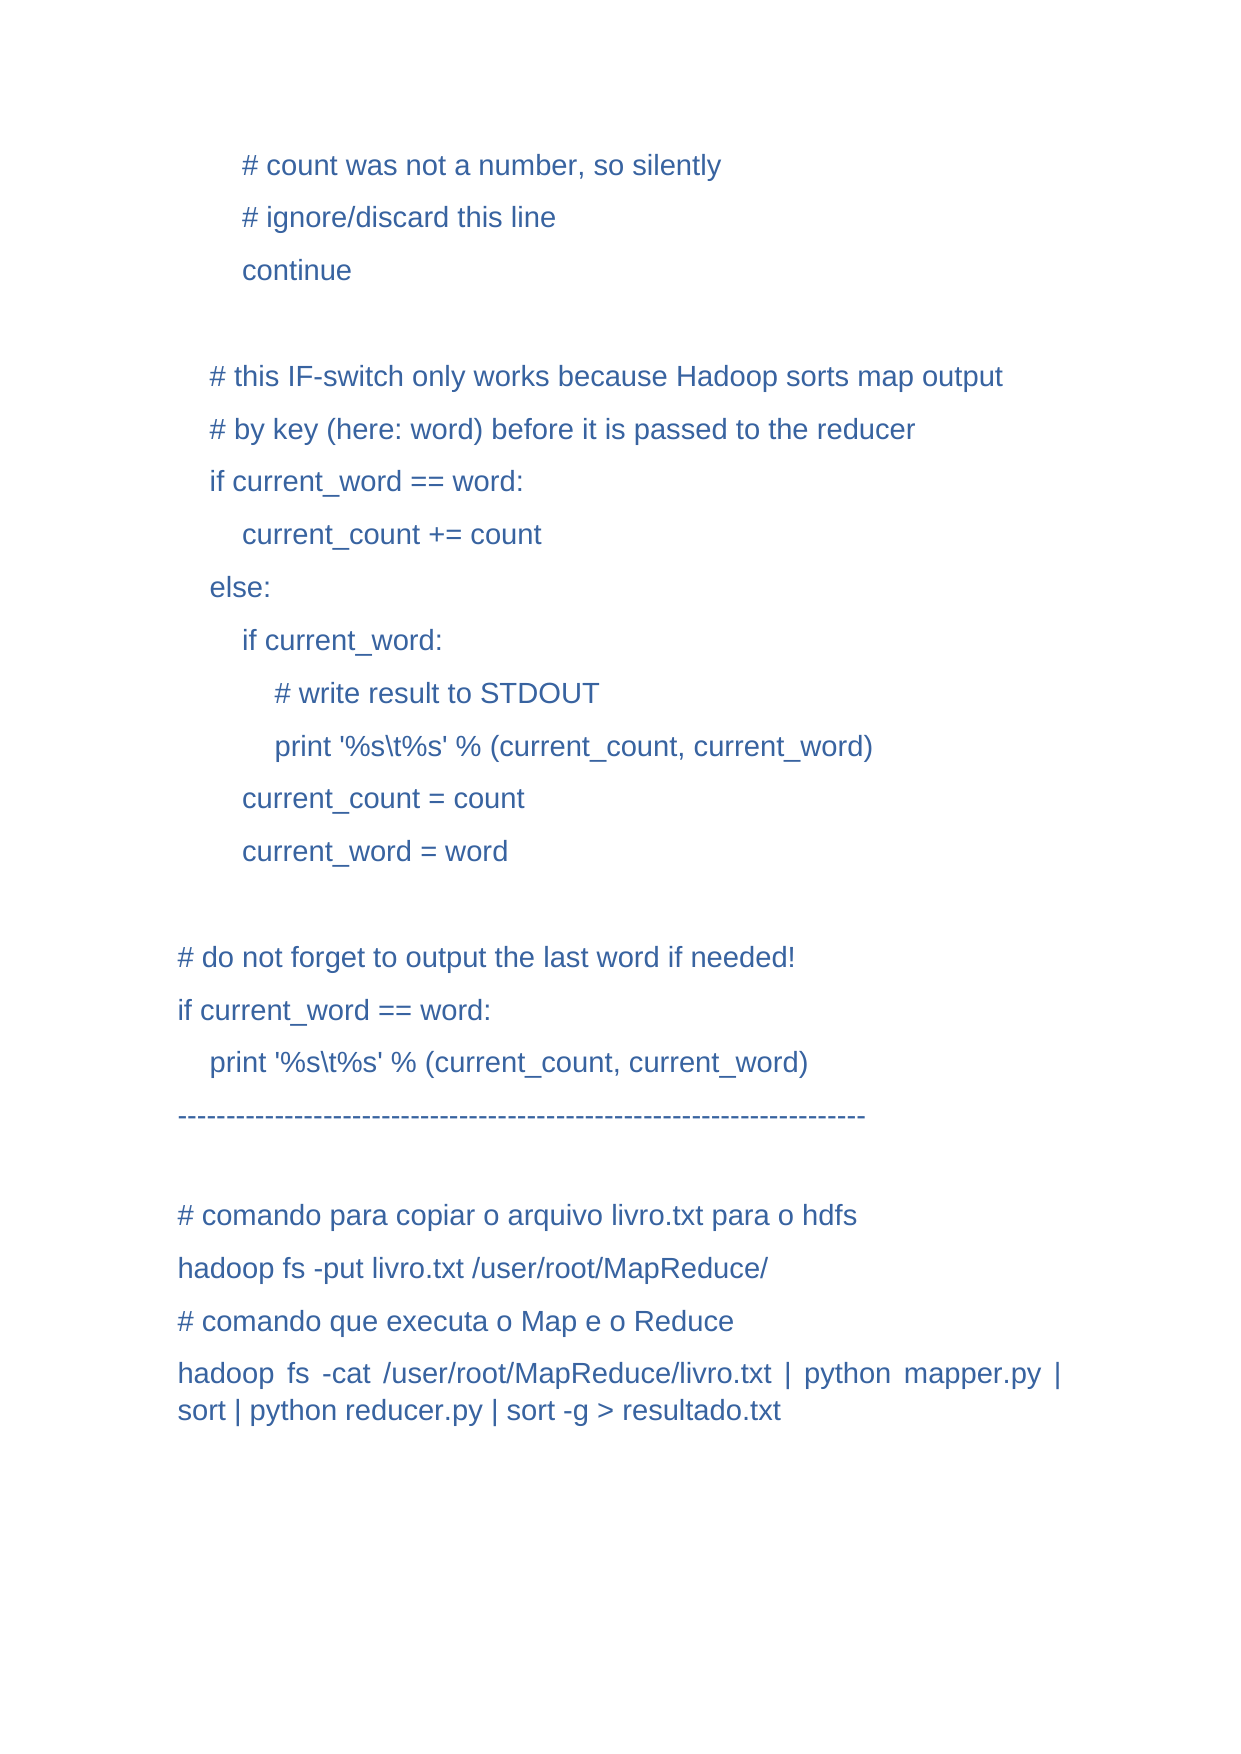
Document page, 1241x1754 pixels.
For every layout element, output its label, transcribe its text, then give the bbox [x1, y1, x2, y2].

text # write result to STDOUT [177, 676, 1063, 709]
text # comando que executa o Map e o Reduce [177, 1303, 1063, 1337]
text current_count += count [177, 517, 1063, 551]
text current_count = count [177, 781, 1063, 815]
text if current_word == word: [177, 993, 1063, 1026]
text # by key (here: word) before it is passed to the reducer [177, 412, 1063, 445]
text # comando para copiar o arquivo livro.txt para o hdfs [177, 1198, 1063, 1231]
text hadoop fs -put livro.txt /user/root/MapReduce/ [177, 1251, 1063, 1284]
text if current_word: [177, 623, 1063, 656]
text else: [177, 570, 1063, 604]
text # do not forget to output the last word if needed! [177, 940, 1063, 973]
text current_word = word [177, 834, 1063, 868]
text continue [177, 253, 1063, 287]
text hadoop fs -cat /user/root/MapReduce/livro.txt | python mapper.py | sort | python reducer.py | sort -g > resultado.txt [177, 1356, 1063, 1426]
text # count was not a number, so silently [177, 148, 1063, 181]
text print '%s\t%s' % (current_count, current_word) [177, 1045, 1063, 1079]
text if current_word == word: [177, 464, 1063, 498]
text ----------------------------------------------------------------------- [177, 1098, 1063, 1132]
text # ignore/discard this line [177, 200, 1063, 234]
text # this IF-switch only works because Hadoop sorts map output [177, 359, 1063, 392]
text print '%s\t%s' % (current_count, current_word) [177, 728, 1063, 762]
